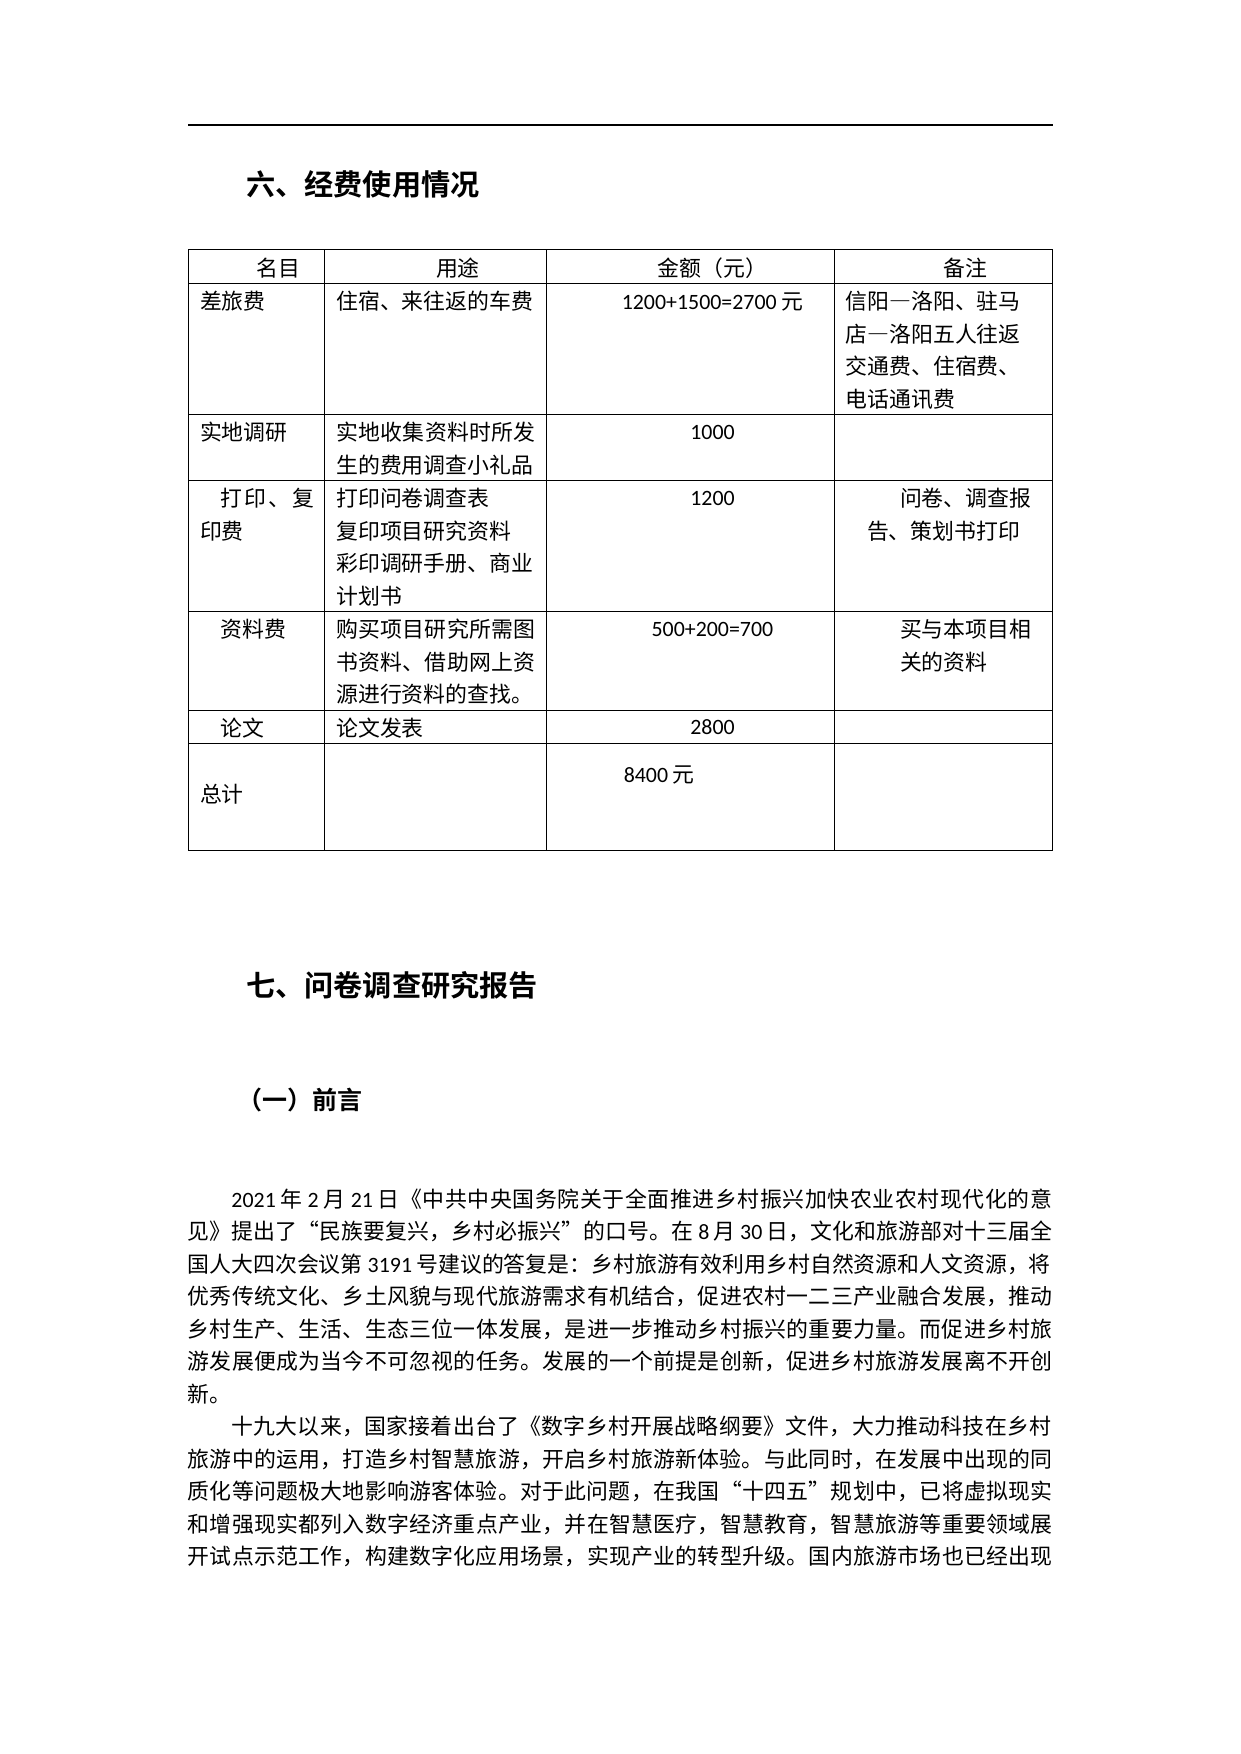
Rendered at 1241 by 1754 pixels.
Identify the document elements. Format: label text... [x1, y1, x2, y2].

table_cell 住宿、来往返的车费 [325, 284, 546, 414]
table_header 金额（元） [547, 250, 834, 283]
table_cell [325, 744, 546, 850]
table_cell 差旅费 [189, 284, 324, 414]
table_cell 资料费 [189, 612, 324, 709]
table_header 用途 [325, 250, 546, 283]
table_cell 500+200=700 [547, 612, 834, 709]
table_header 名目 [189, 250, 324, 283]
table_cell 打印问卷调查表 复印项目研究资料 彩印调研手册、商业计划书 [325, 481, 546, 611]
table_cell 1200+1500=2700元 [547, 284, 834, 414]
table_cell 2800 [547, 711, 834, 743]
table_cell 8400元 [547, 744, 834, 850]
table_cell 论文 [189, 711, 324, 743]
table_header 备注 [835, 250, 1052, 283]
table_cell 打印、复印费 [189, 481, 324, 611]
subtitle 六、经费使用情况 [187, 150, 1053, 215]
table_cell [835, 744, 1052, 850]
table_cell 论文发表 [325, 711, 546, 743]
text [187, 1409, 1053, 1571]
table_cell 实地调研 [189, 415, 324, 480]
table_cell 问卷、调查报告、策划书打印 [835, 481, 1052, 611]
subtitle 七、问卷调查研究报告 [187, 951, 1053, 1016]
table_cell 买与本项目相关的资料 [835, 612, 1052, 709]
table_cell 1000 [547, 415, 834, 480]
table_cell 购买项目研究所需图书资料、借助网上资源进行资料的查找。 [325, 612, 546, 709]
subtitle （一）前言 [187, 1066, 1053, 1131]
table_cell 信阳—洛阳、驻马店—洛阳五人往返交通费、住宿费、电话通讯费 [835, 284, 1052, 414]
table_cell [835, 415, 1052, 480]
table_cell 总计 [189, 744, 324, 850]
table_cell 实地收集资料时所发生的费用调查小礼品 [325, 415, 546, 480]
text 2021年2月21日《中共中央国务院关于全面推进乡村振兴加快农业农村现代化的意见》提出了“民族要复兴，乡村必振兴”的口号。在8月30日，文化和旅游部对十三届全国人大四次会议第3191号建议的答复是：乡村旅游有效利用乡村自然资源和人文资源，将优秀传统文化、乡土风貌与现代旅游需求有机结合，促进农村一二三产业融合发展，推动乡村生产、生活、生态三位一体发展，是进一步推动乡村振兴的重要力量。而促进乡村旅游发展便成为当今不可忽视的任务。发展的一个前提是创新，促进乡村旅游发展离不开创新。 [187, 1181, 1053, 1409]
table_cell [835, 711, 1052, 743]
table_cell 1200 [547, 481, 834, 611]
